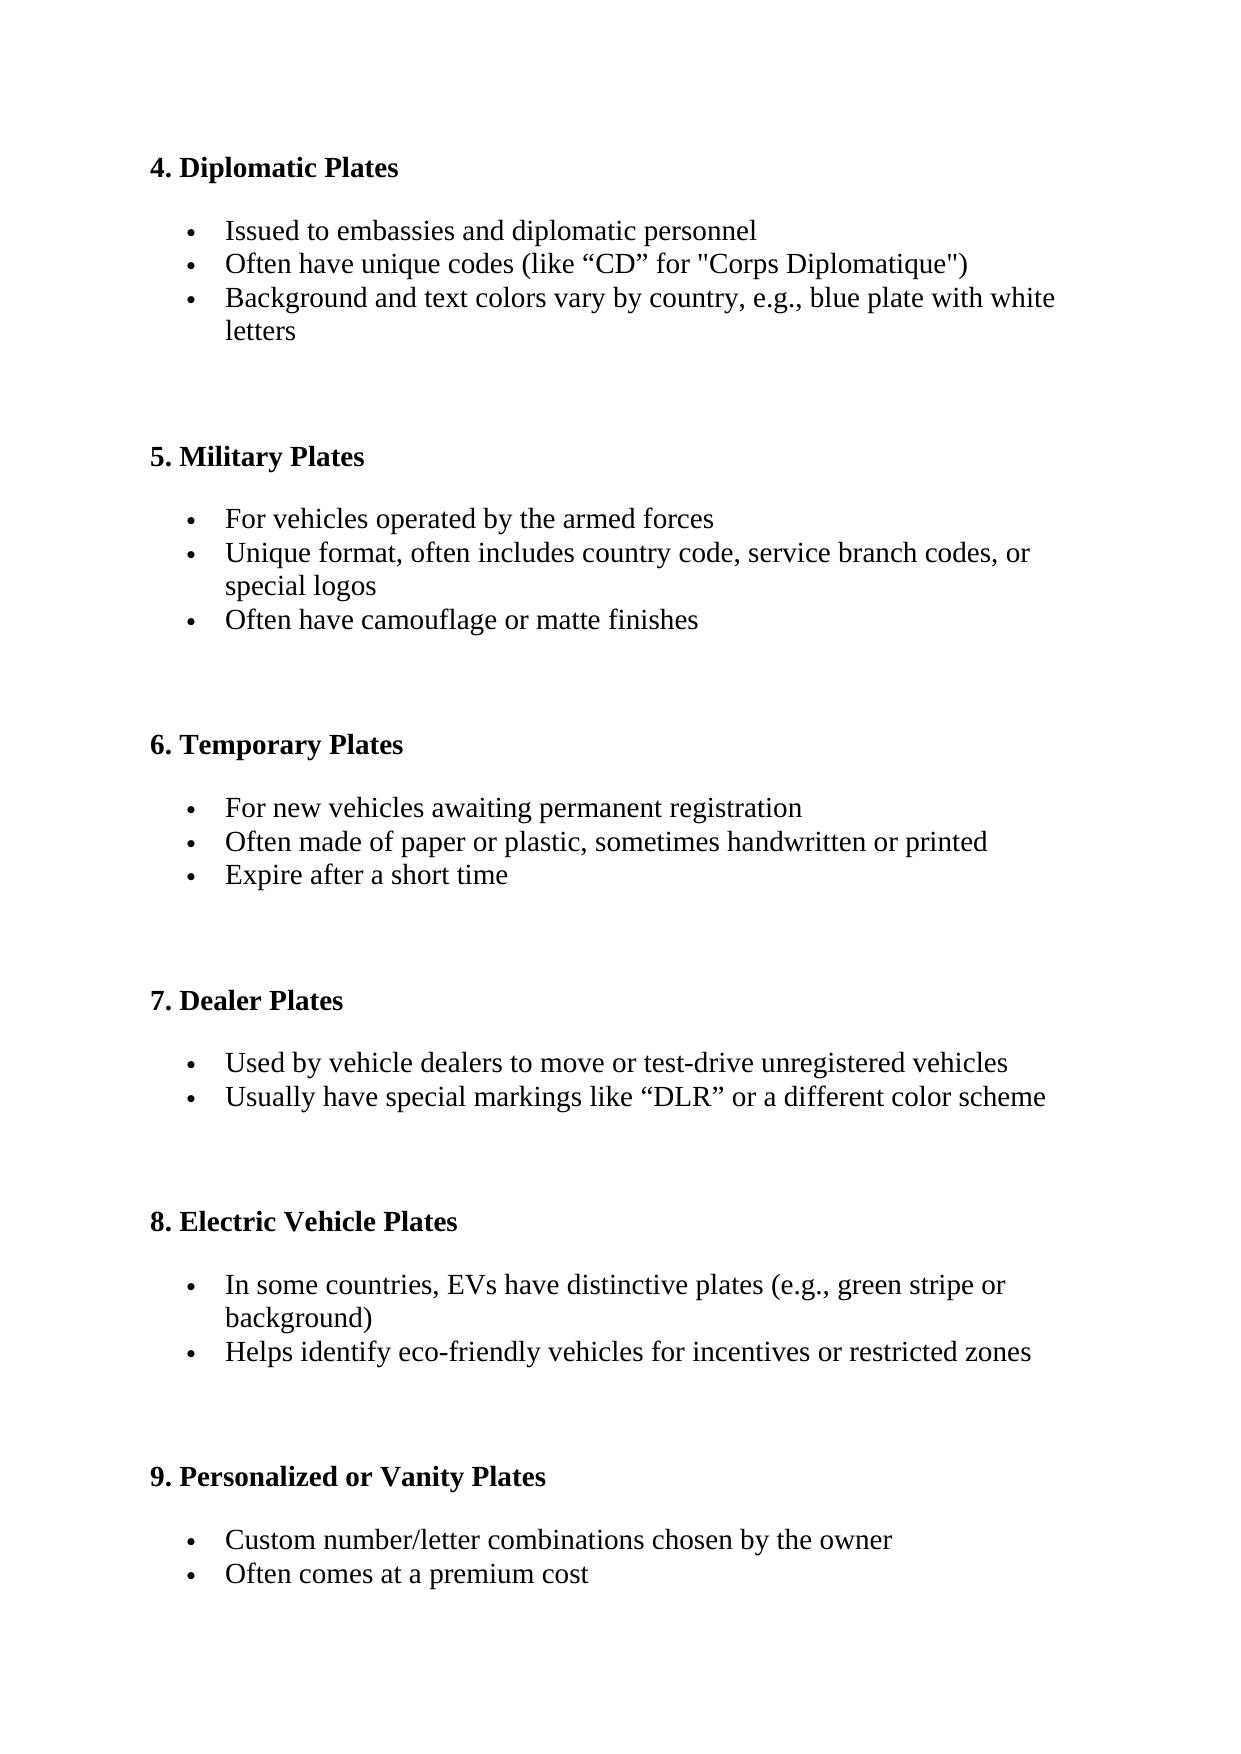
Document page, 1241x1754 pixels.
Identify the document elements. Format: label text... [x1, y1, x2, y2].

list For new vehicles awaiting permanent registration [187, 790, 1090, 824]
list Often have unique codes (like “CD” for "Corps Diplomatique") [187, 246, 1090, 280]
text 5. Military Plates [150, 439, 1090, 472]
list Used by vehicle dealers to move or test-drive unregistered vehicles [187, 1045, 1090, 1079]
text 4. Diplomatic Plates [150, 150, 1090, 183]
list Expire after a short time [187, 857, 1090, 891]
list In some countries, EVs have distinctive plates (e.g., green stripe or background) [187, 1267, 1090, 1334]
text 6. Temporary Plates [150, 727, 1090, 761]
list Usually have special markings like “DLR” or a different color scheme [187, 1079, 1090, 1112]
list Often made of paper or plastic, sometimes handwritten or printed [187, 824, 1090, 857]
list For vehicles operated by the armed forces [187, 501, 1090, 535]
list Issued to embassies and diplomatic personnel [187, 213, 1090, 246]
list Unique format, often includes country code, service branch codes, or special logos [187, 535, 1090, 602]
text 8. Electric Vehicle Plates [150, 1204, 1090, 1238]
list Helps identify eco-friendly vehicles for incentives or restricted zones [187, 1334, 1090, 1368]
list Often have camouflage or matte finishes [187, 602, 1090, 636]
list Often comes at a premium cost [187, 1556, 1090, 1589]
text 9. Personalized or Vanity Plates [150, 1459, 1090, 1493]
text 7. Dealer Plates [150, 983, 1090, 1016]
list Background and text colors vary by country, e.g., blue plate with white letters [187, 280, 1090, 347]
list Custom number/letter combinations chosen by the owner [187, 1522, 1090, 1556]
